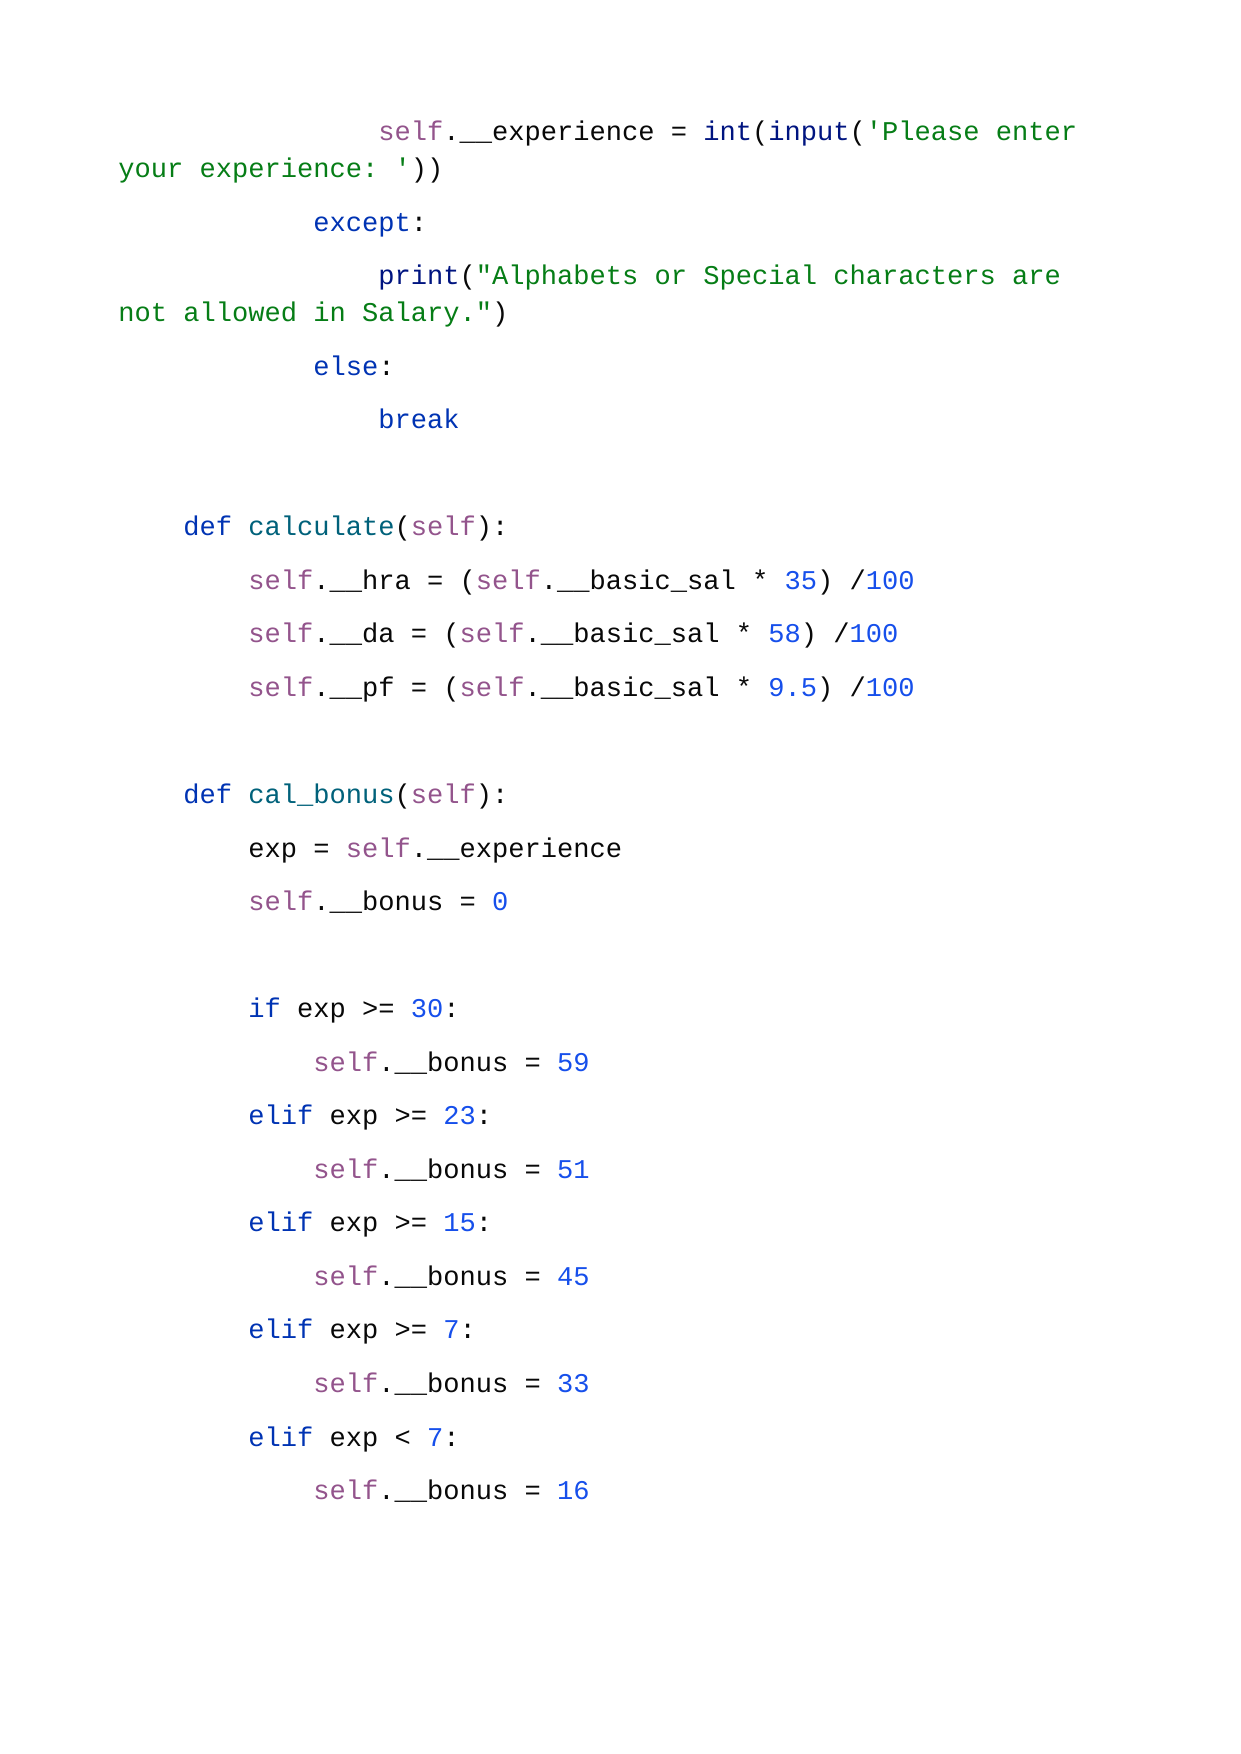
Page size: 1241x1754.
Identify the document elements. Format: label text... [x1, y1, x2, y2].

text elif exp >= 23: [118, 1102, 1122, 1133]
text elif exp >= 15: [118, 1209, 1122, 1240]
text self.__bonus = 16 [118, 1477, 1122, 1508]
text self.__bonus = 33 [118, 1370, 1122, 1401]
text self.__bonus = 51 [118, 1156, 1122, 1186]
text self.__experience = int(input('Please enter your experience: ')) [118, 118, 1122, 186]
text except: [118, 208, 1122, 239]
text break [118, 406, 1122, 437]
text elif exp >= 7: [118, 1316, 1122, 1347]
text if exp >= 30: [118, 995, 1122, 1026]
text else: [118, 352, 1122, 383]
text self.__bonus = 45 [118, 1263, 1122, 1293]
text self.__bonus = 59 [118, 1048, 1122, 1079]
text self.__hra = (self.__basic_sal * 35) /100 [118, 567, 1122, 597]
text exp = self.__experience [118, 834, 1122, 865]
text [118, 262, 1122, 330]
text def cal_bonus(self): [118, 781, 1122, 812]
text self.__bonus = 0 [118, 888, 1122, 919]
text self.__da = (self.__basic_sal * 58) /100 [118, 620, 1122, 651]
text self.__pf = (self.__basic_sal * 9.5) /100 [118, 674, 1122, 704]
text def calculate(self): [118, 513, 1122, 544]
text elif exp < 7: [118, 1423, 1122, 1454]
